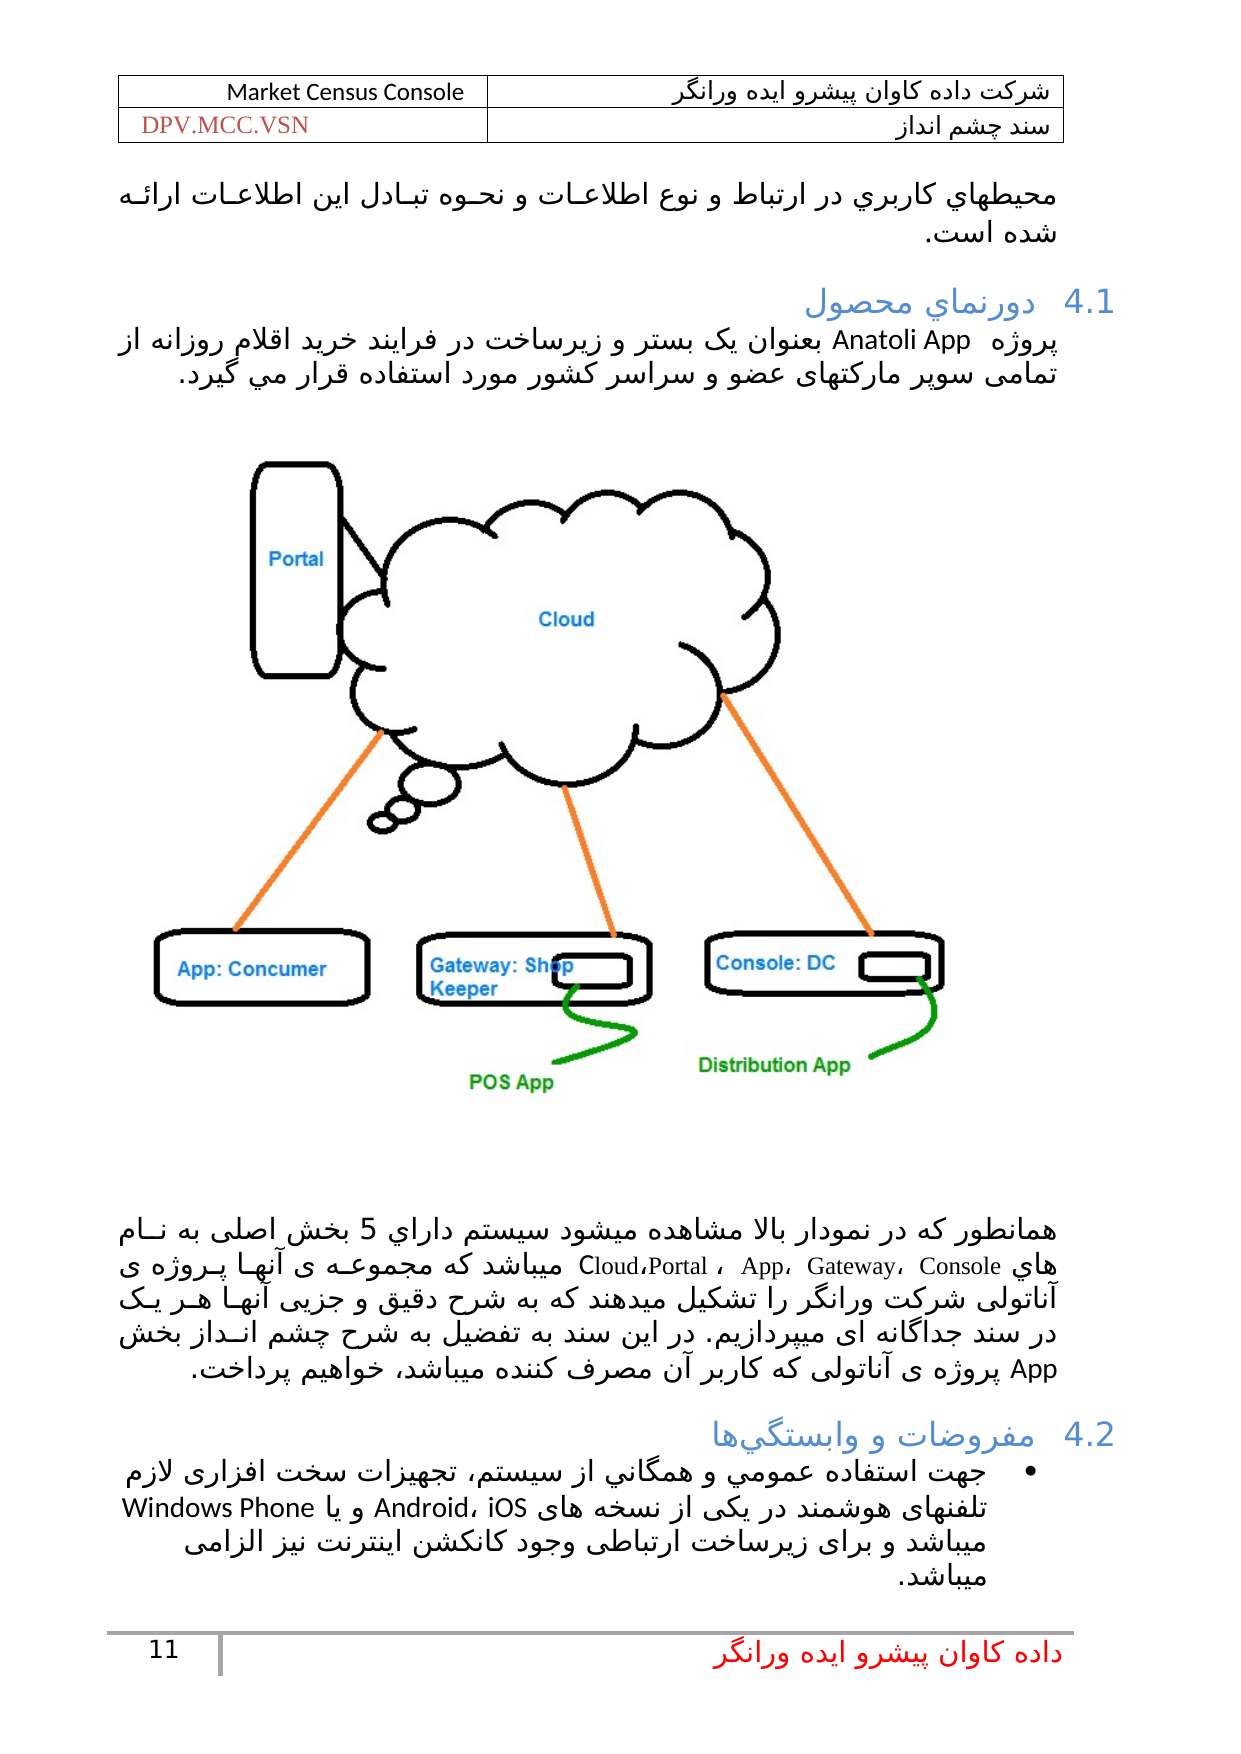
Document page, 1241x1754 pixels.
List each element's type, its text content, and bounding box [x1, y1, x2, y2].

text پروژه Anatoli App بعنوان يک بستر و زيرساخت در فرایند خرید اقلام روزانه از تمامی سوپر مارکتهای عضو و سراسر کشور مورد استفاده قرار مي گيرد. [118, 321, 1058, 390]
picture [112, 390, 1058, 1146]
text همانطور كه در نمودار بالا مشاهده ميشود سيستم داراي 5 بخش اصلی به نام هاي Cloud،Portal ، App، Gateway، Console میباشد كه مجموعه ی آنها پروژه ی آناتولی شرکت ورانگر را تشکیل میدهند که به شرح دقیق و جزیی آنها هر یک در سند جداگانه ای میپردازیم. در این سند به تفضیل به شرح چشم انداز بخش App پروژه ی آناتولی که کاربر آن مصرف کننده میباشد، خواهیم پرداخت. [118, 1212, 1058, 1385]
subtitle دورنماي محصول [118, 282, 1063, 321]
subtitle مفروضات و وابستگي‌ها [118, 1416, 1063, 1455]
list جهت استفاده عمومي و همگاني از سيستم، تجهيزات سخت افزاری لازم تلفنهای هوشمند در یکی از نسخه های Android، iOS و یا Windows Phone میباشد و برای زیرساخت ارتباطی وجود کانکشن اینترنت نیز الزامی میباشد. [118, 1455, 1026, 1592]
